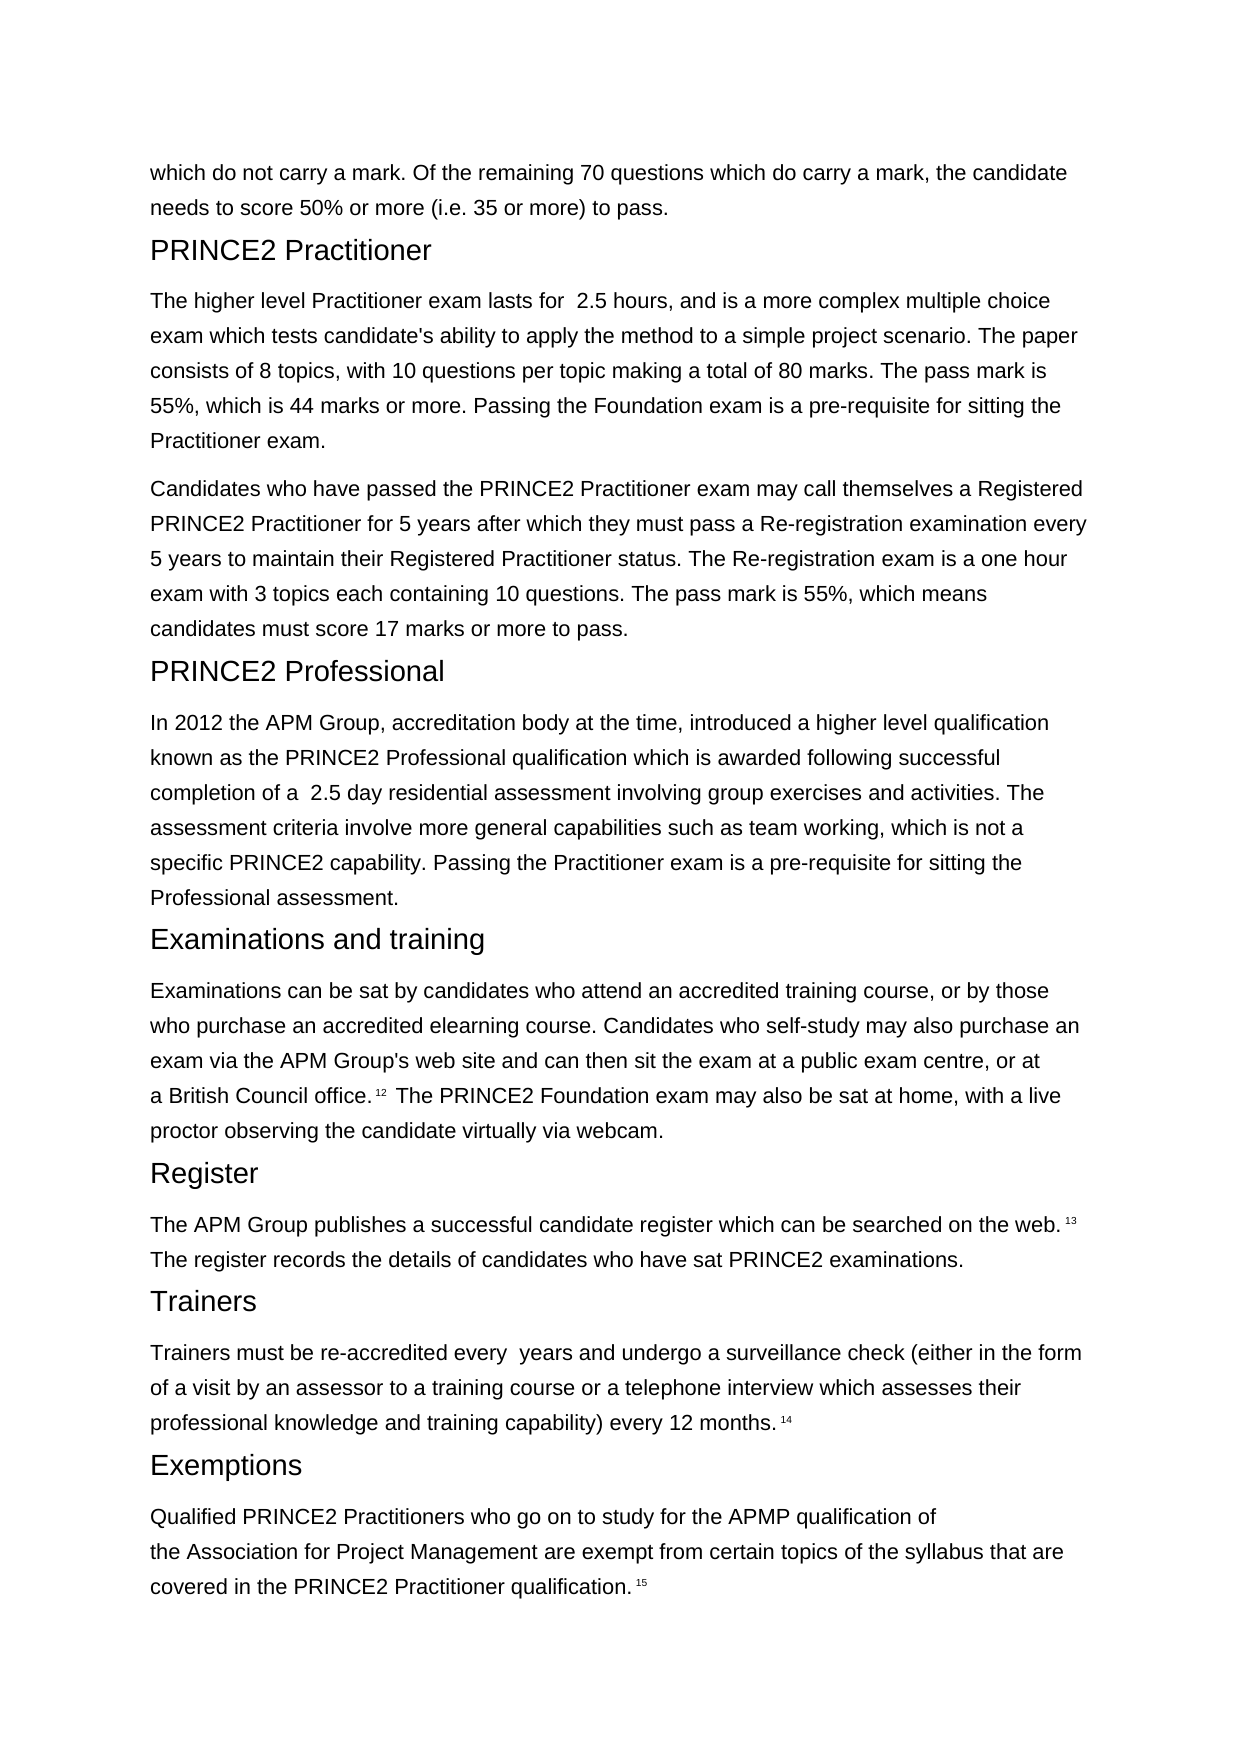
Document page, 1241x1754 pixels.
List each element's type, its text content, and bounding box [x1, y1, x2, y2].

text The APM Group publishes a successful candidate register which can be searched on the web. 13 The register records the details of candidates who have sat PRINCE2 examinations. [150, 1202, 1090, 1272]
text Examinations can be sat by candidates who attend an accredited training course, or by those who purchase an accredited elearning course. Candidates who self-study may also purchase an exam via the APM Group's web site and can then sit the exam at a public exam centre, or at a British Council office. 12 The PRINCE2 Foundation exam may also be sat at home, with a live proctor observing the candidate virtually via webcam. [150, 968, 1090, 1143]
text Trainers must be re-accredited every years and undergo a surveillance check (either in the form of a visit by an assessor to a training course or a telephone interview which assesses their professional knowledge and training capability) every 12 months. 14 [150, 1330, 1090, 1435]
subtitle PRINCE2 Professional [150, 653, 1090, 687]
subtitle PRINCE2 Practitioner [150, 232, 1090, 266]
subtitle Register [150, 1156, 1090, 1189]
text In 2012 the APM Group, accreditation body at the time, introduced a higher level qualification known as the PRINCE2 Professional qualification which is awarded following successful completion of a 2.5 day residential assessment involving group exercises and activities. The assessment criteria involve more general capabilities such as team working, which is not a specific PRINCE2 capability. Passing the Practitioner exam is a pre-requisite for sitting the Professional assessment. [150, 699, 1090, 909]
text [150, 150, 1090, 220]
text Qualified PRINCE2 Practitioners who go on to study for the APMP qualification of the Association for Project Management are exempt from certain topics of the syllabus that are covered in the PRINCE2 Practitioner qualification. 15 [150, 1494, 1090, 1599]
subtitle Exemptions [150, 1448, 1090, 1481]
subtitle Trainers [150, 1284, 1090, 1318]
text Candidates who have passed the PRINCE2 Practitioner exam may call themselves a Registered PRINCE2 Practitioner for 5 years after which they must pass a Re-registration examination every 5 years to maintain their Registered Practitioner status. The Re-registration exam is a one hour exam with 3 topics each containing 10 questions. The pass mark is 55%, which means candidates must score 17 marks or more to pass. [150, 466, 1090, 641]
subtitle Examinations and training [150, 922, 1090, 956]
text The higher level Practitioner exam lasts for 2.5 hours, and is a more complex multiple choice exam which tests candidate's ability to apply the method to a simple project scenario. The paper consists of 8 topics, with 10 questions per topic making a total of 80 marks. The pass mark is 55%, which is 44 marks or more. Passing the Foundation exam is a pre-requisite for sitting the Practitioner exam. [150, 278, 1090, 453]
